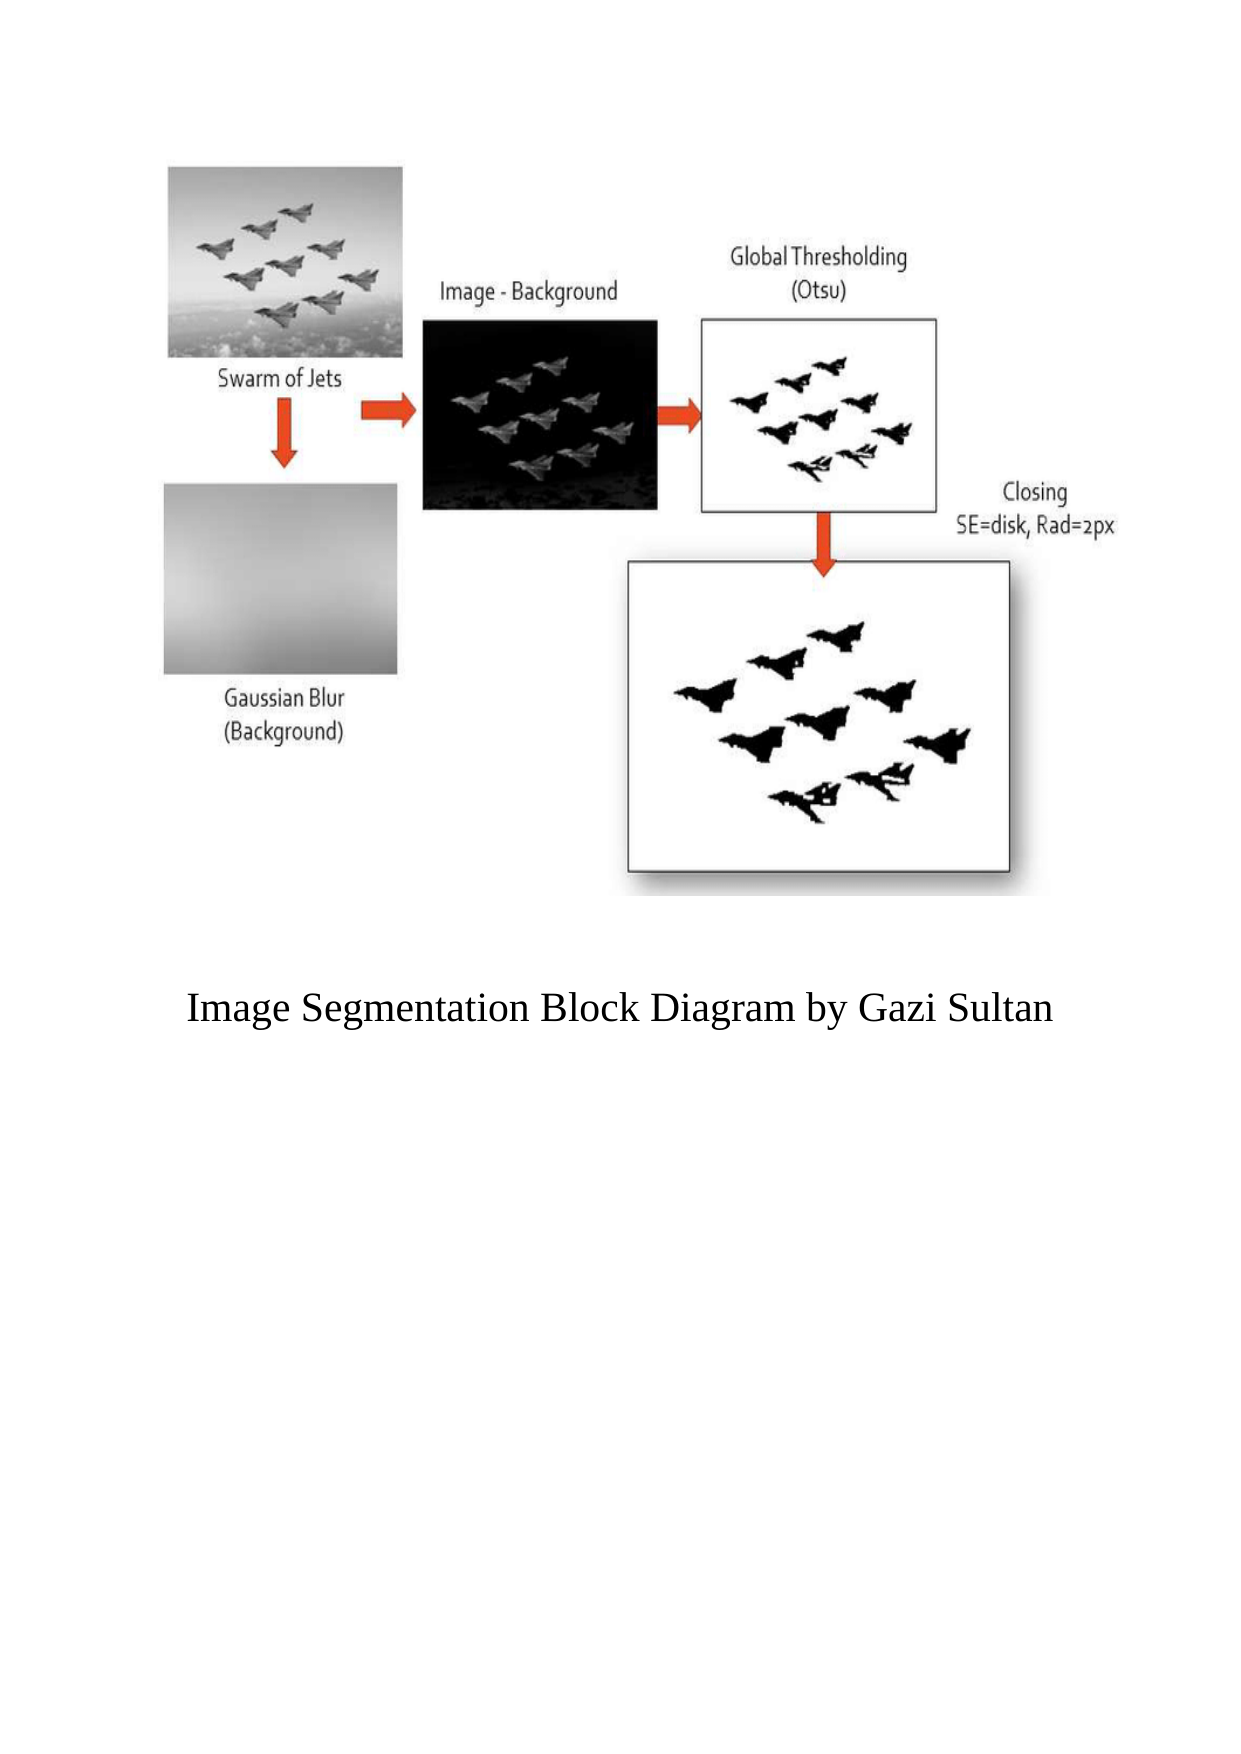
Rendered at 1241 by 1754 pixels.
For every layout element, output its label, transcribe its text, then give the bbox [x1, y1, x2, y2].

picture [150, 150, 1145, 896]
text Image Segmentation Block Diagram by Gazi Sultan [150, 983, 1090, 1031]
